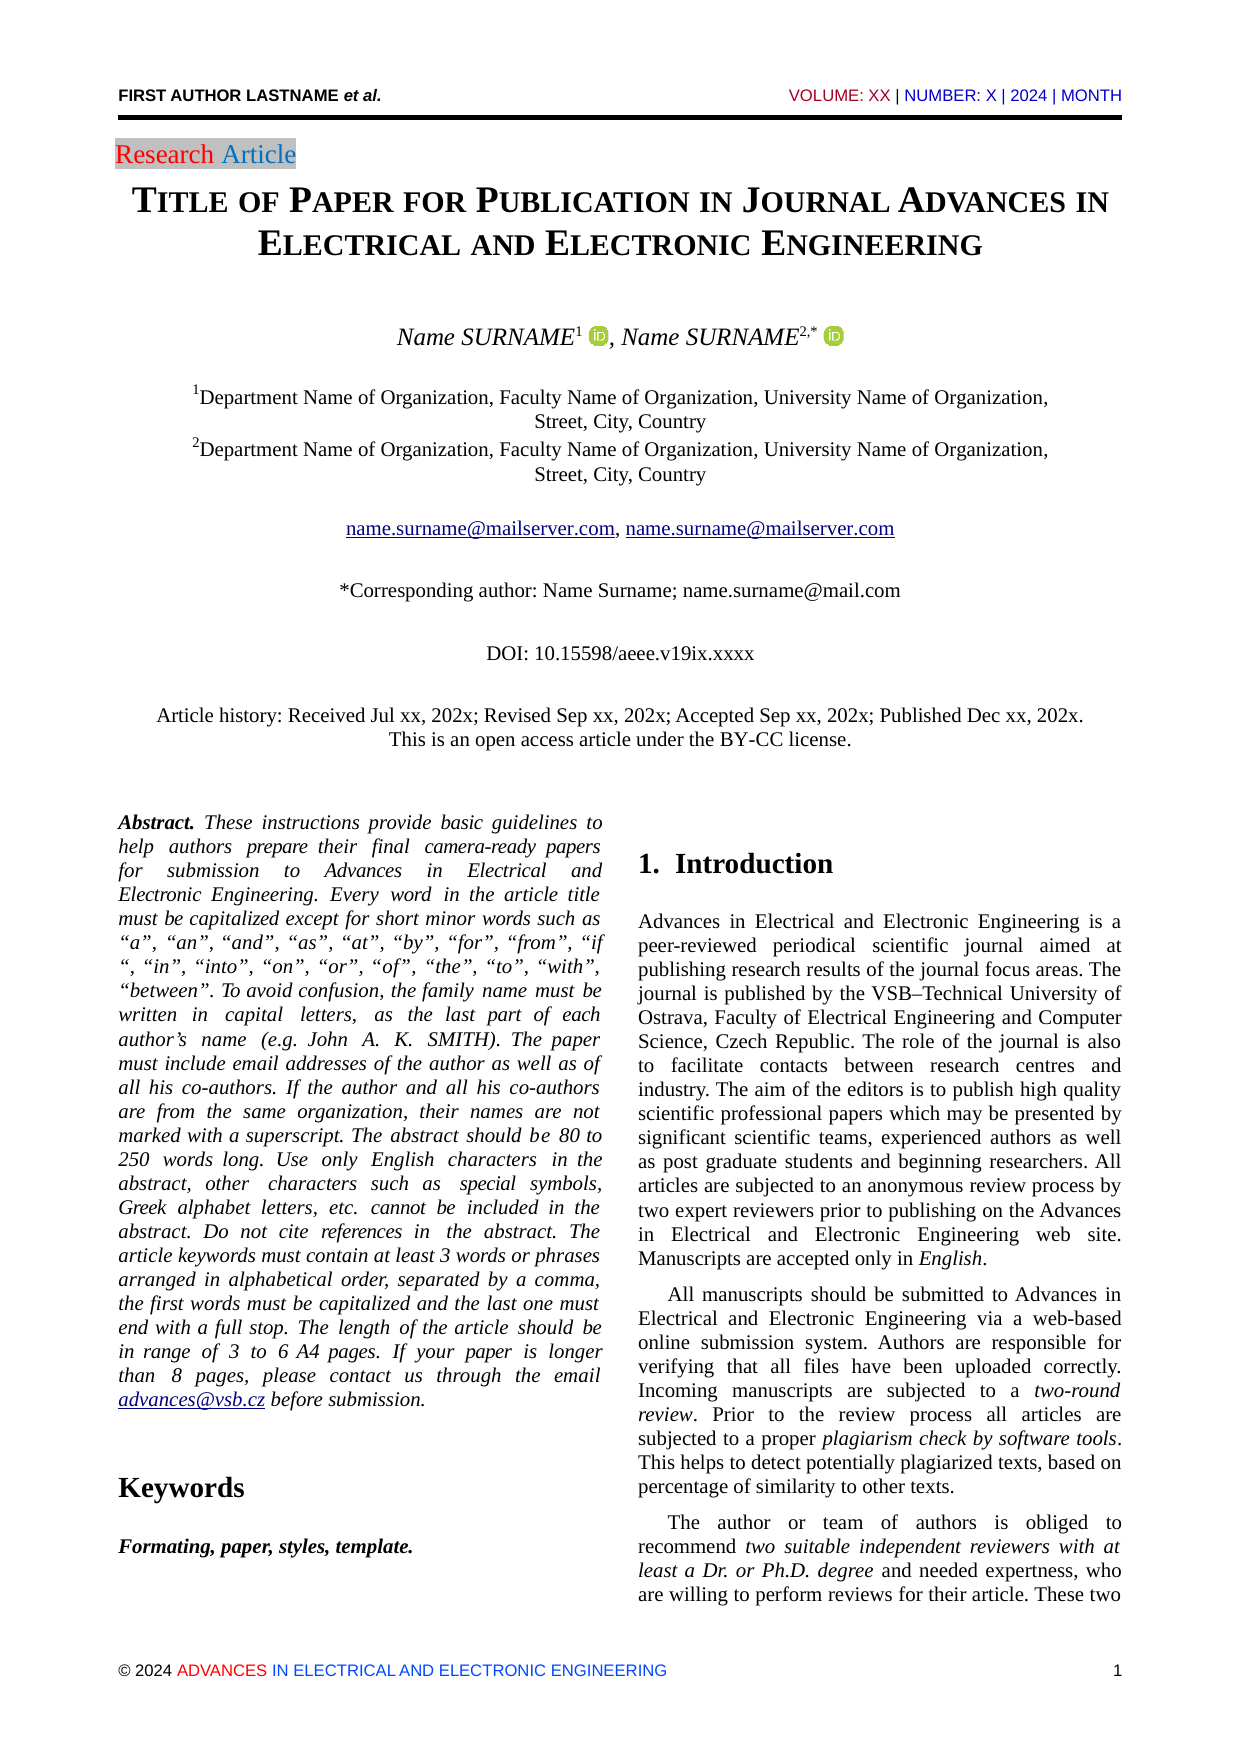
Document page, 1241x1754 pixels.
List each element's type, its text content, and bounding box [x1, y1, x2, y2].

title Name SURNAME1 , Name SURNAME2,* [118, 322, 1122, 351]
title Introduction [638, 846, 1122, 879]
title Street, City, Country [118, 462, 1122, 486]
picture [588, 326, 609, 346]
title 1Department Name of Organization, Faculty Name of Organization, University Name of Organization, [118, 381, 1122, 409]
title DOI: 10.15598/aeee.v19ix.xxxx [118, 640, 1122, 664]
title Title of Paper for Publication in Journal Advances in Electrical and Electronic Engineering [118, 177, 1122, 263]
title Article history: Received Jul xx, 202x; Revised Sep xx, 202x; Accepted Sep xx, 202x; Published Dec xx, 202x. This is an open access article under the BY-CC license. [118, 703, 1122, 751]
text Advances in Electrical and Electronic Engineering is a peer-reviewed periodical scientific journal aimed at publishing research results of the journal focus areas. The journal is published by the VSB–Technical University of Ostrava, Faculty of Electrical Engineering and Computer Science, Czech Republic. The role of the journal is also to facilitate contacts between research centres and industry. The aim of the editors is to publish high quality scientific professional papers which may be presented by significant scientific teams, experienced authors as well as post graduate students and beginning researchers. All articles are subjected to an anonymous review process by two expert reviewers prior to publishing on the Advances in Electrical and Electronic Engineering web site. Manuscripts are accepted only in English. [638, 909, 1122, 1270]
text Abstract. These instructions provide basic guidelines to help authors prepare their final camera-ready papers for submission to Advances in Electrical and Electronic Engineering. Every word in the article title must be capitalized except for short minor words such as “a”, “an”, “and”, “as”, “at”, “by”, “for”, “from”, “if “, “in”, “into”, “on”, “or”, “of”, “the”, “to”, “with”, “between”. To avoid confusion, the family name must be written in capital letters, as the last part of each author’s name (e.g. John A. K. SMITH). The paper must include email addresses of the author as well as of all his co-authors. If the author and all his co-authors are from the same organization, their names are not marked with a superscript. The abstract should be 80 to 250 words long. Use only English characters in the abstract, other characters such as special symbols, Greek alphabet letters, etc. cannot be included in the abstract. Do not cite references in the abstract. The article keywords must contain at least 3 words or phrases arranged in alphabetical order, separated by a comma, the first words must be capitalized and the last one must end with a full stop. The length of the article should be in range of 3 to 6 A4 pages. If your paper is longer than 8 pages, please contact us through the email advances@vsb.cz before submission. [118, 810, 602, 1411]
title 2Department Name of Organization, Faculty Name of Organization, University Name of Organization, [118, 433, 1122, 462]
text All manuscripts should be submitted to Advances in Electrical and Electronic Engineering via a web-based online submission system. Authors are responsible for verifying that all files have been uploaded correctly. Incoming manuscripts are subjected to a two-round review. Prior to the review process all articles are subjected to a proper plagiarism check by software tools. This helps to detect potentially plagiarized texts, based on percentage of similarity to other texts. [638, 1281, 1122, 1498]
title name.surname@mailserver.com, name.surname@mailserver.com [118, 516, 1122, 540]
text Formating, paper, styles, template. [118, 1533, 602, 1558]
title Keywords [118, 1471, 602, 1504]
title *Corresponding author: Name Surname; name.surname@mail.com [118, 578, 1122, 602]
title Street, City, Country [118, 409, 1122, 433]
picture [823, 326, 844, 346]
